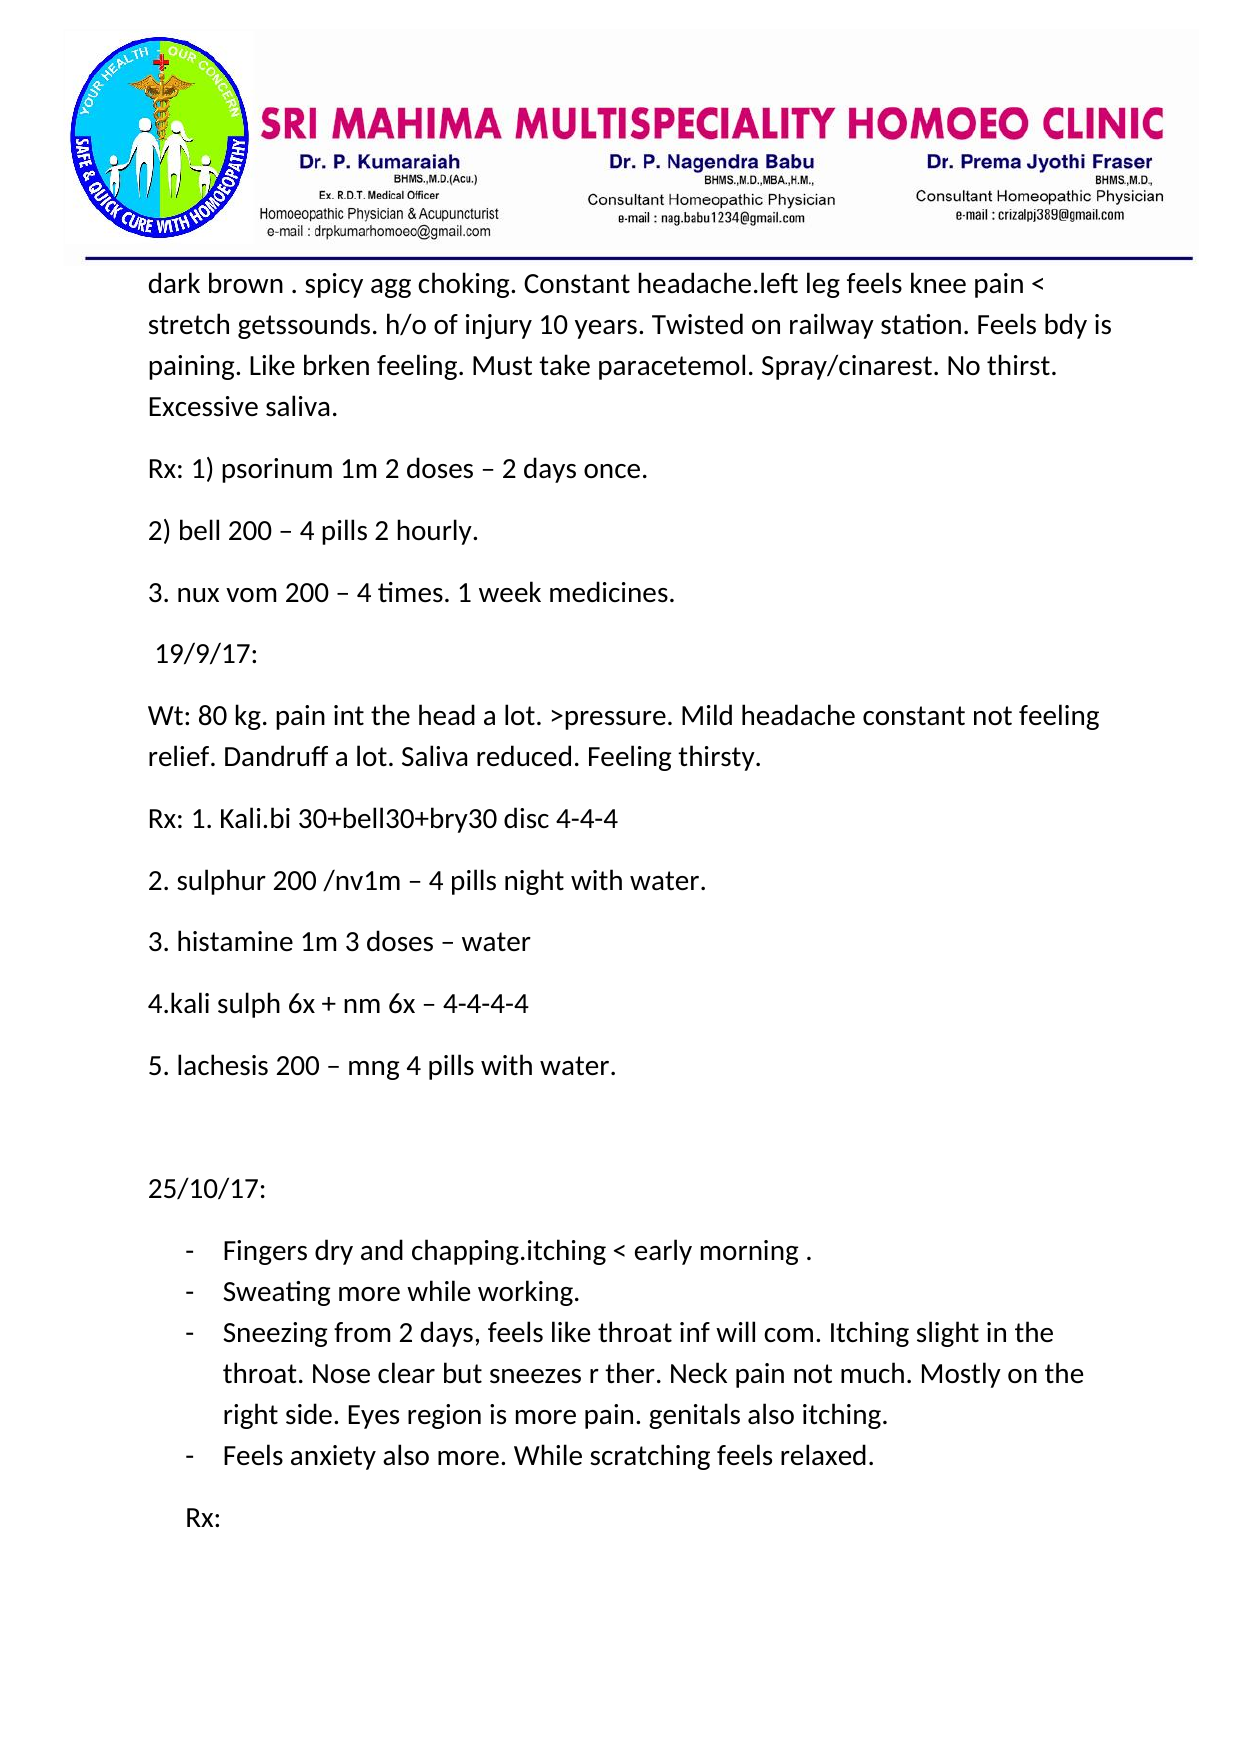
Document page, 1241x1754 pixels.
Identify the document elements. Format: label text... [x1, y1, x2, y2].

text 19/9/17: [148, 635, 1122, 671]
text 4.kali sulph 6x + nm 6x – 4-4-4-4 [148, 985, 1122, 1021]
text 3. histamine 1m 3 doses – water [148, 923, 1122, 959]
text 3. nux vom 200 – 4 times. 1 week medicines. [148, 574, 1122, 609]
text 5. lachesis 200 – mng 4 pills with water. [148, 1047, 1122, 1083]
list Fingers dry and chapping.itching < early morning . [185, 1232, 1122, 1268]
text Rx: 1. Kali.bi 30+bell30+bry30 disc 4-4-4 [148, 800, 1122, 836]
list Sweating more while working. [185, 1273, 1122, 1309]
text Rx: [185, 1499, 1122, 1534]
text 25/10/17: [148, 1171, 1122, 1206]
text 2. sulphur 200 /nv1m – 4 pills night with water. [148, 862, 1122, 897]
list Feels anxiety also more. While scratching feels relaxed. [185, 1437, 1122, 1473]
picture [63, 29, 1200, 266]
text Rx: 1) psorinum 1m 2 doses – 2 days once. [148, 450, 1122, 486]
list Sneezing from 2 days, feels like throat inf will com. Itching slight in the throat. Nose clear but sneezes r ther. Neck pain not much. Mostly on the right side. Eyes region is more pain. genitals also itching. [185, 1314, 1122, 1432]
text Wt: 80 kg. pain int the head a lot. >pressure. Mild headache constant not feeling relief. Dandruff a lot. Saliva reduced. Feeling thirsty. [148, 697, 1122, 774]
text 2) bell 200 – 4 pills 2 hourly. [148, 512, 1122, 547]
